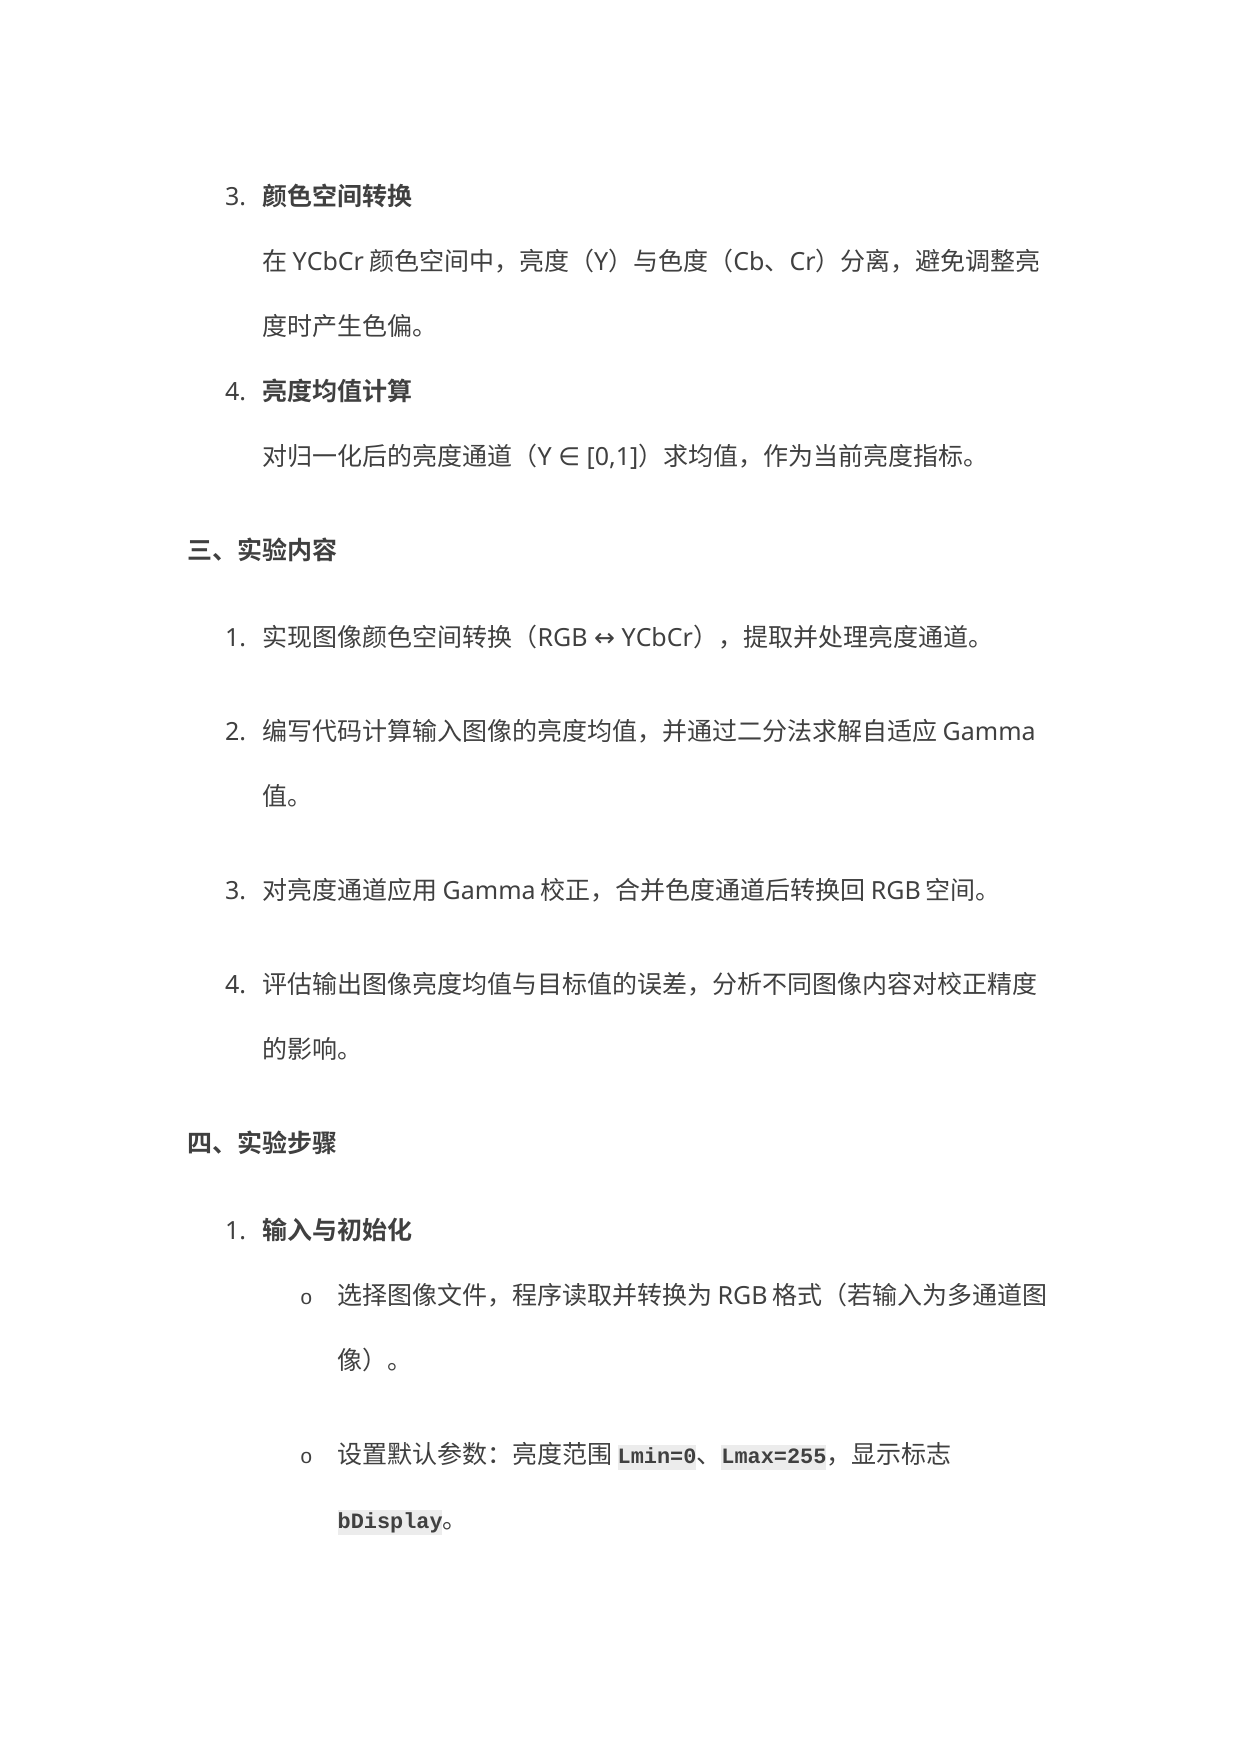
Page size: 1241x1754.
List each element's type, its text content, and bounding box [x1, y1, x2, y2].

subtitle 四、实验步骤 [187, 1109, 1053, 1174]
list 编写代码计算输入图像的亮度均值，并通过二分法求解自适应Gamma值。 [225, 697, 1053, 827]
list 颜色空间转换 在YCbCr颜色空间中，亮度（Y）与色度（Cb、Cr）分离，避免调整亮度时产生色偏。 [225, 162, 1053, 357]
list 输入与初始化 [225, 1196, 1053, 1261]
list 实现图像颜色空间转换（RGB ↔ YCbCr），提取并处理亮度通道。 [225, 603, 1053, 668]
list 选择图像文件，程序读取并转换为RGB格式（若输入为多通道图像）。 [300, 1261, 1053, 1391]
list 对亮度通道应用Gamma校正，合并色度通道后转换回RGB空间。 [225, 856, 1053, 921]
list 设置默认参数：亮度范围Lmin=0、Lmax=255，显示标志bDisplay。 [300, 1420, 1053, 1550]
list 评估输出图像亮度均值与目标值的误差，分析不同图像内容对校正精度的影响。 [225, 950, 1053, 1080]
list 亮度均值计算 对归一化后的亮度通道（Y ∈ [0,1]）求均值，作为当前亮度指标。 [225, 357, 1053, 487]
subtitle 三、实验内容 [187, 516, 1053, 581]
